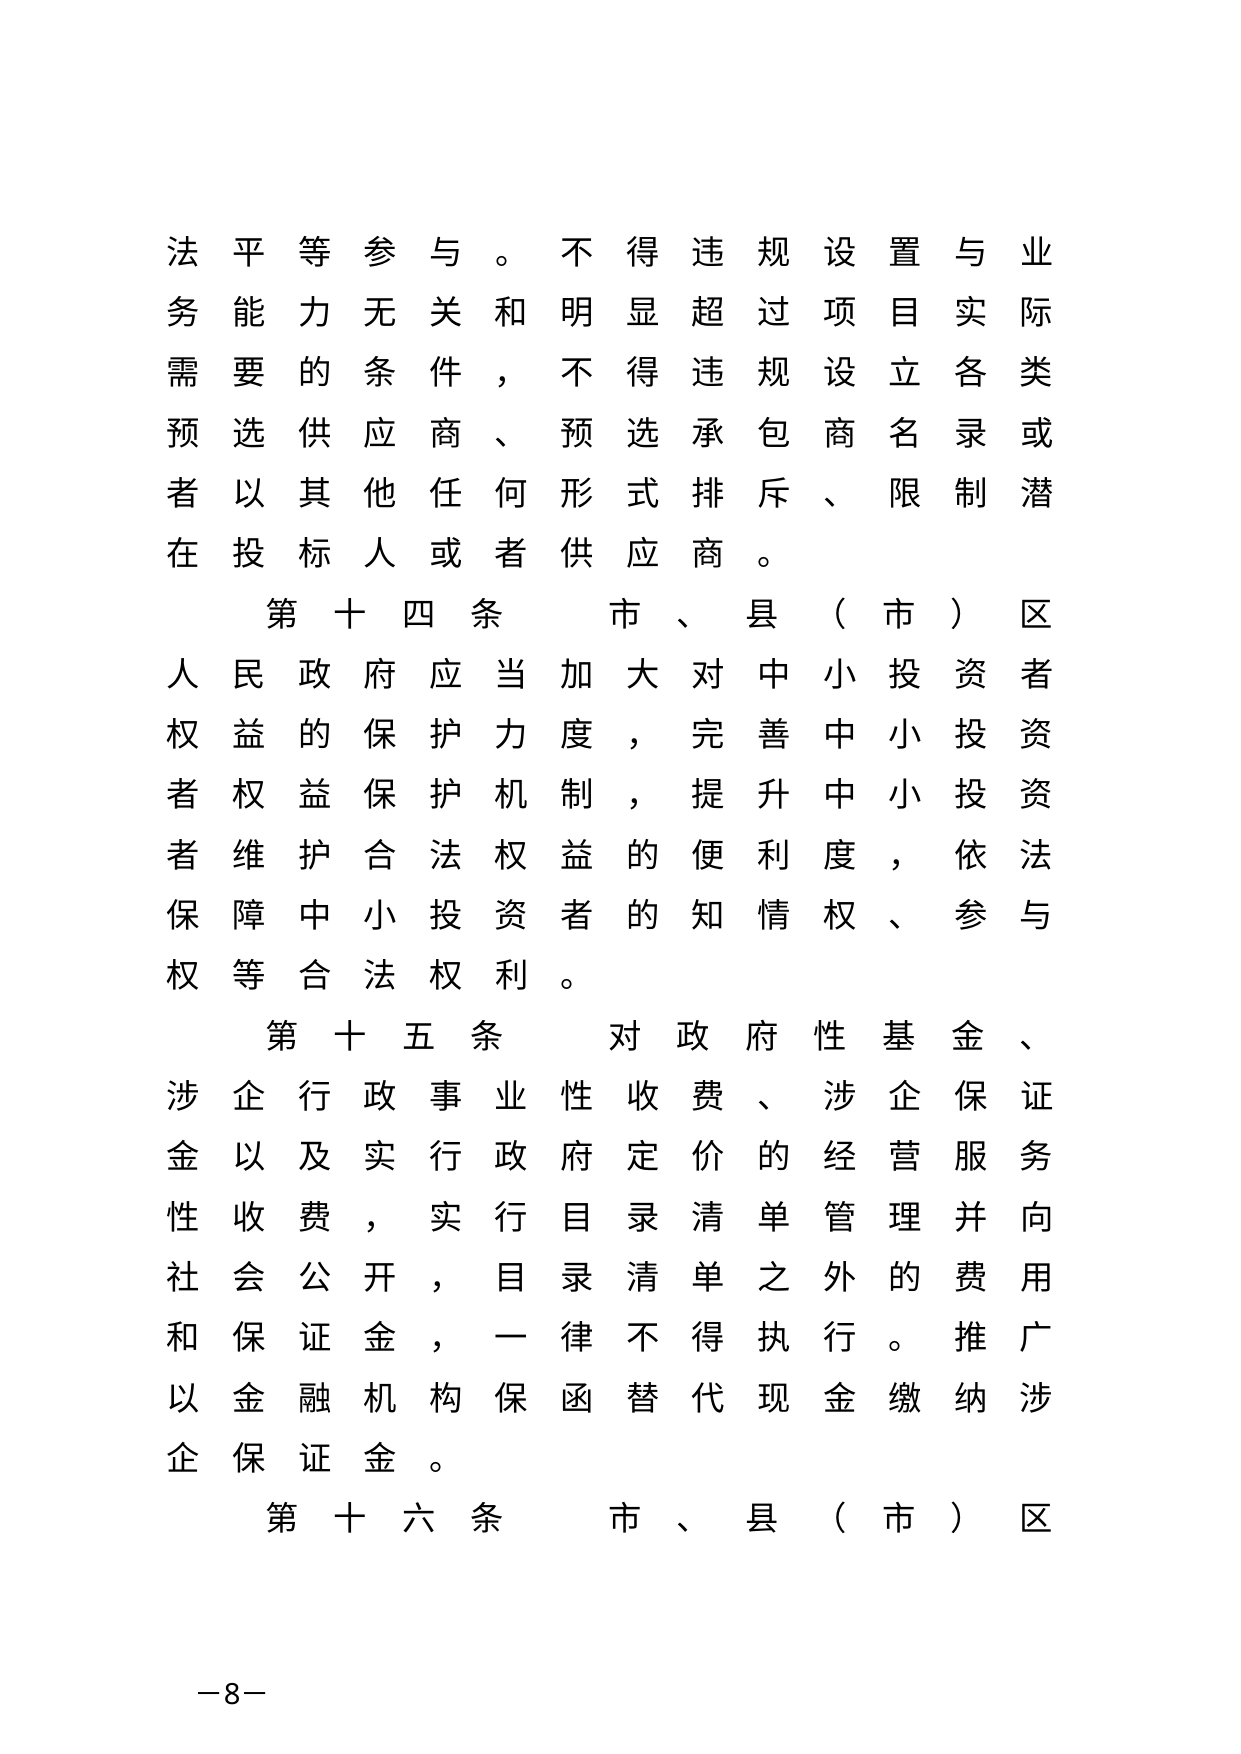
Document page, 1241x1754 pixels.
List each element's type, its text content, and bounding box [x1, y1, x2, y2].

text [167, 219, 1085, 581]
text 第十五条 对政府性基金、涉企行政事业性收费、涉企保证金以及实行政府定价的经营服务性收费，实行目录清单管理并向社会公开，目录清单之外的费用和保证金，一律不得执行。推广以金融机构保函替代现金缴纳涉企保证金。 [167, 1003, 1085, 1486]
text 第十四条 市、县（市）区人民政府应当加大对中小投资者权益的保护力度，完善中小投资者权益保护机制，提升中小投资者维护合法权益的便利度，依法保障中小投资者的知情权、参与权等合法权利。 [167, 581, 1085, 1003]
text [167, 1486, 1085, 1546]
